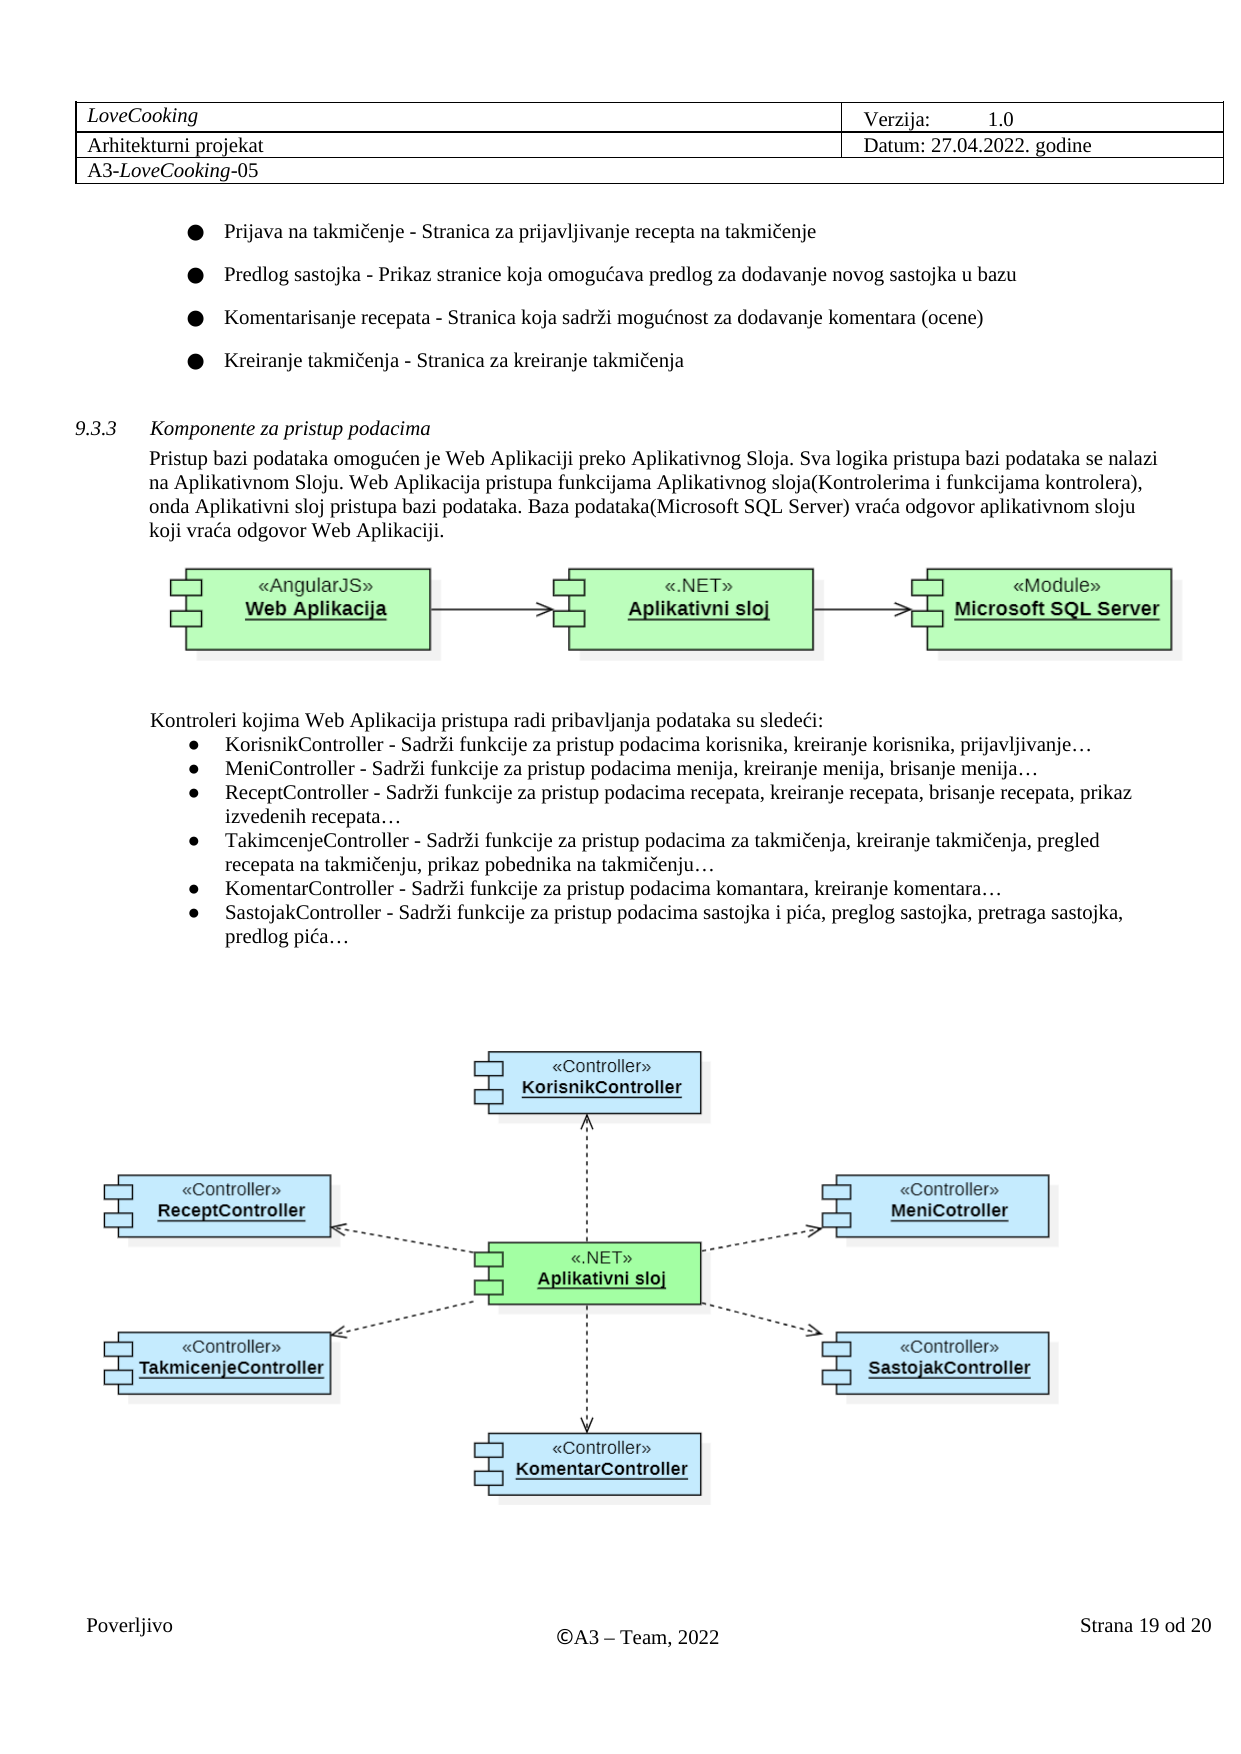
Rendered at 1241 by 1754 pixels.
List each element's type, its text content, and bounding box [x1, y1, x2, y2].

text Pristup bazi podataka omogućen je Web Aplikaciji preko Aplikativnog Sloja. Sva logika pristupa bazi podataka se nalazi na Aplikativnom Sloju. Web Aplikacija pristupa funkcijama Aplikativnog sloja(Kontrolerima i funkcijama kontrolera), onda Aplikativni sloj pristupa bazi podataka. Baza podataka(Microsoft SQL Server) vraća odgovor aplikativnom sloju koji vraća odgovor Web Aplikaciji. [149, 446, 1165, 542]
list KorisnikController - Sadrži funkcije za pristup podacima korisnika, kreiranje korisnika, prijavljivanje… [187, 732, 1165, 756]
list Komentarisanje recepata - Stranica koja sadrži mogućnost za dodavanje komentara (ocene) [186, 293, 1165, 336]
list Predlog sastojka - Prikaz stranice koja omogućava predlog za dodavanje novog sastojka u bazu [186, 251, 1165, 293]
picture [75, 996, 1166, 1574]
picture [148, 542, 1239, 684]
list Prijava na takmičenje - Stranica za prijavljivanje recepta na takmičenje [186, 208, 1165, 251]
list MeniController - Sadrži funkcije za pristup podacima menija, kreiranje menija, brisanje menija… [187, 756, 1165, 780]
list KomentarController - Sadrži funkcije za pristup podacima komantara, kreiranje komentara… [187, 876, 1165, 900]
list Kreiranje takmičenja - Stranica za kreiranje takmičenja [186, 336, 1165, 379]
list ReceptController - Sadrži funkcije za pristup podacima recepata, kreiranje recepata, brisanje recepata, prikaz izvedenih recepata… [187, 780, 1165, 828]
text Kontroleri kojima Web Aplikacija pristupa radi pribavljanja podataka su sledeći: [75, 708, 1165, 732]
list SastojakController - Sadrži funkcije za pristup podacima sastojka i pića, preglog sastojka, pretraga sastojka, predlog pića… [187, 900, 1165, 948]
subtitle Komponente za pristup podacima [75, 415, 1165, 439]
list TakimcenjeController - Sadrži funkcije za pristup podacima za takmičenja, kreiranje takmičenja, pregled recepata na takmičenju, prikaz pobednika na takmičenju… [187, 828, 1165, 876]
